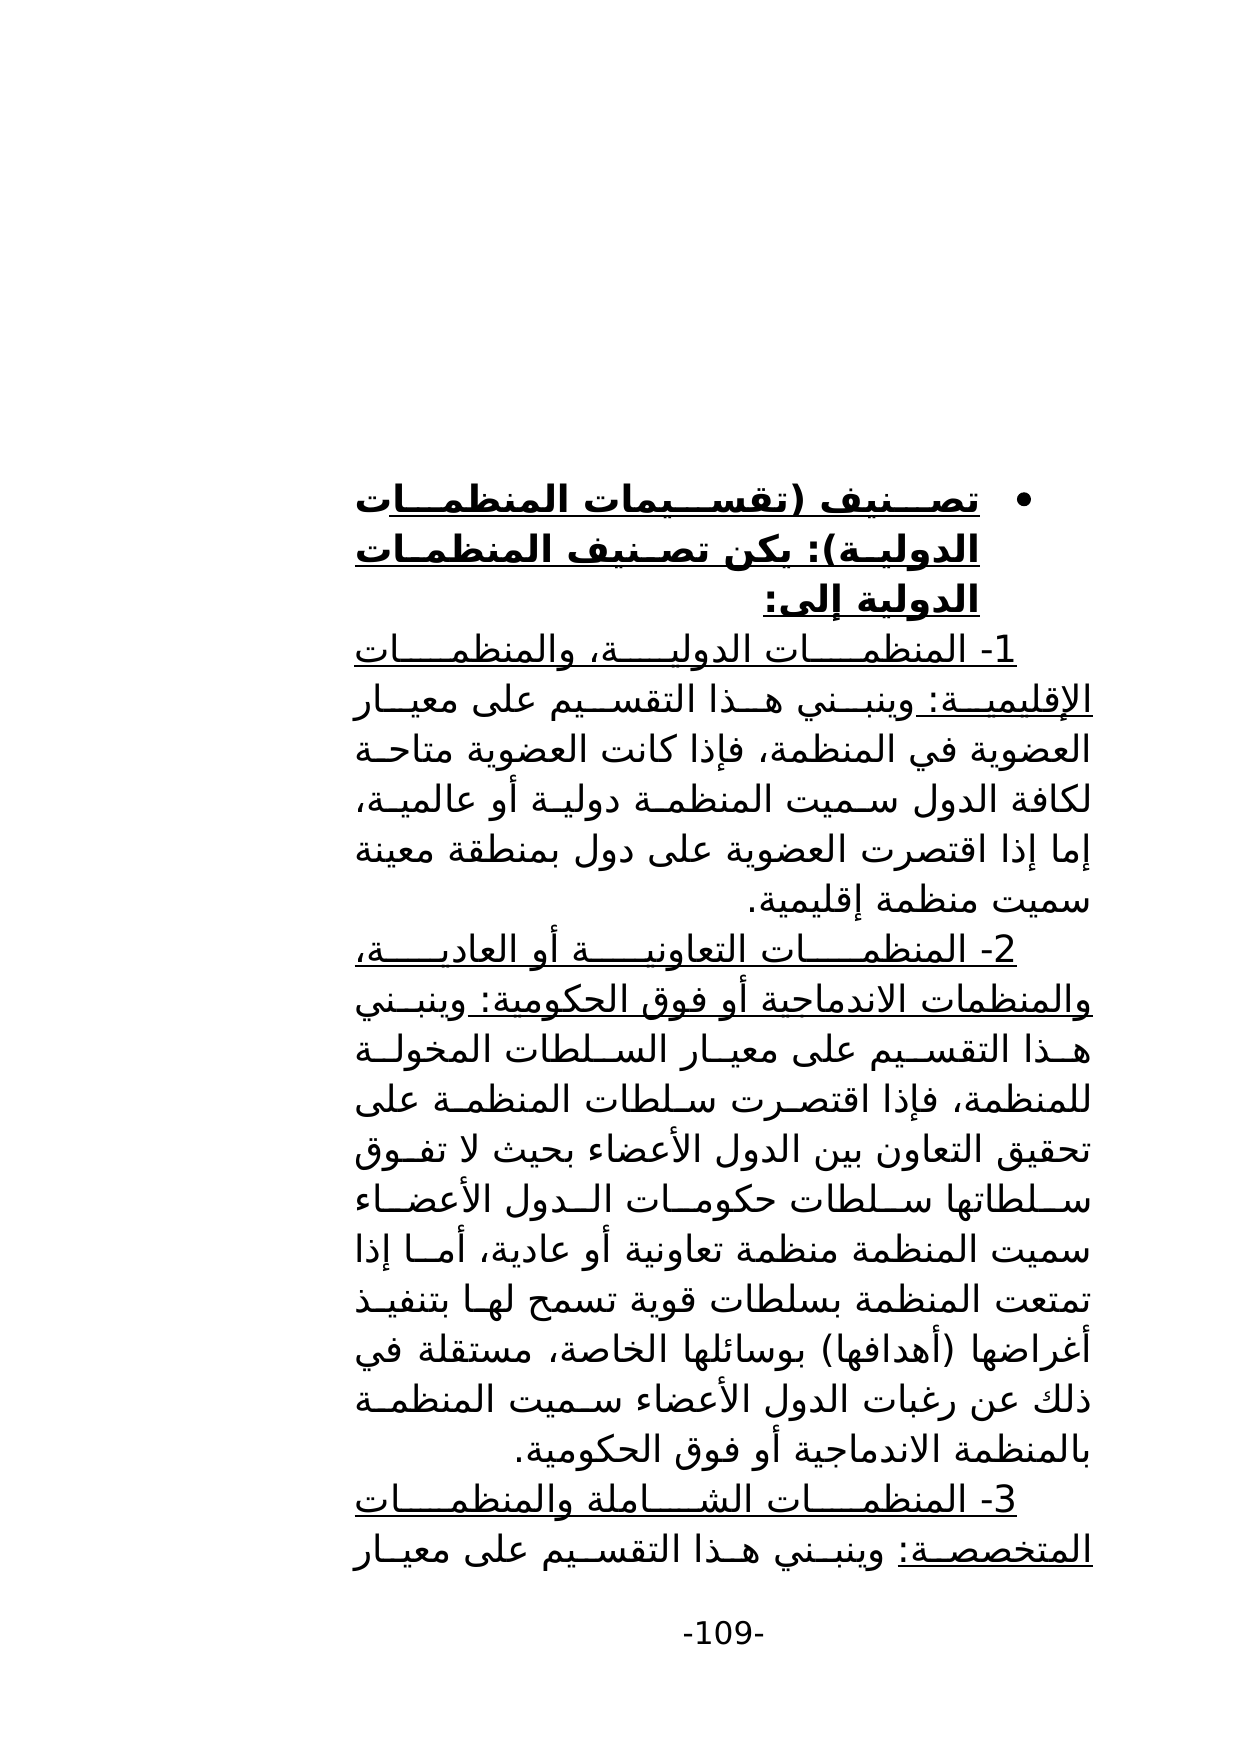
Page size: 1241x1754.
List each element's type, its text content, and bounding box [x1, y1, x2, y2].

list تصنيف (تقسيمات المنظمات الدولية): يكن تصنيف المنظمات الدولية إلى: [354, 472, 1017, 622]
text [354, 1472, 1092, 1572]
text 2- المنظمات التعاونية أو العادية، والمنظمات الاندماجية أو فوق الحكومية: وينبني هذا التقسيم على معيار السلطات المخولة للمنظمة، فإذا اقتصرت سلطات المنظمة على تحقيق التعاون بين الدول الأعضاء بحيث لا تفوق سلطاتها سلطات حكومات الدول الأعضاء سميت المنظمة منظمة تعاونية أو عادية، أما إذا تمتعت المنظمة بسلطات قوية تسمح لها بتنفيذ أغراضها (أهدافها) بوسائلها الخاصة، مستقلة في ذلك عن رغبات الدول الأعضاء سميت المنظمة بالمنظمة الاندماجية أو فوق الحكومية. [354, 922, 1092, 1472]
text 1- المنظمات الدولية، والمنظمات الإقليمية: وينبني هذا التقسيم على معيار العضوية في المنظمة، فإذا كانت العضوية متاحة لكافة الدول سميت المنظمة دولية أو عالمية، إما إذا اقتصرت العضوية على دول بمنطقة معينة سميت منظمة إقليمية. [354, 622, 1092, 922]
